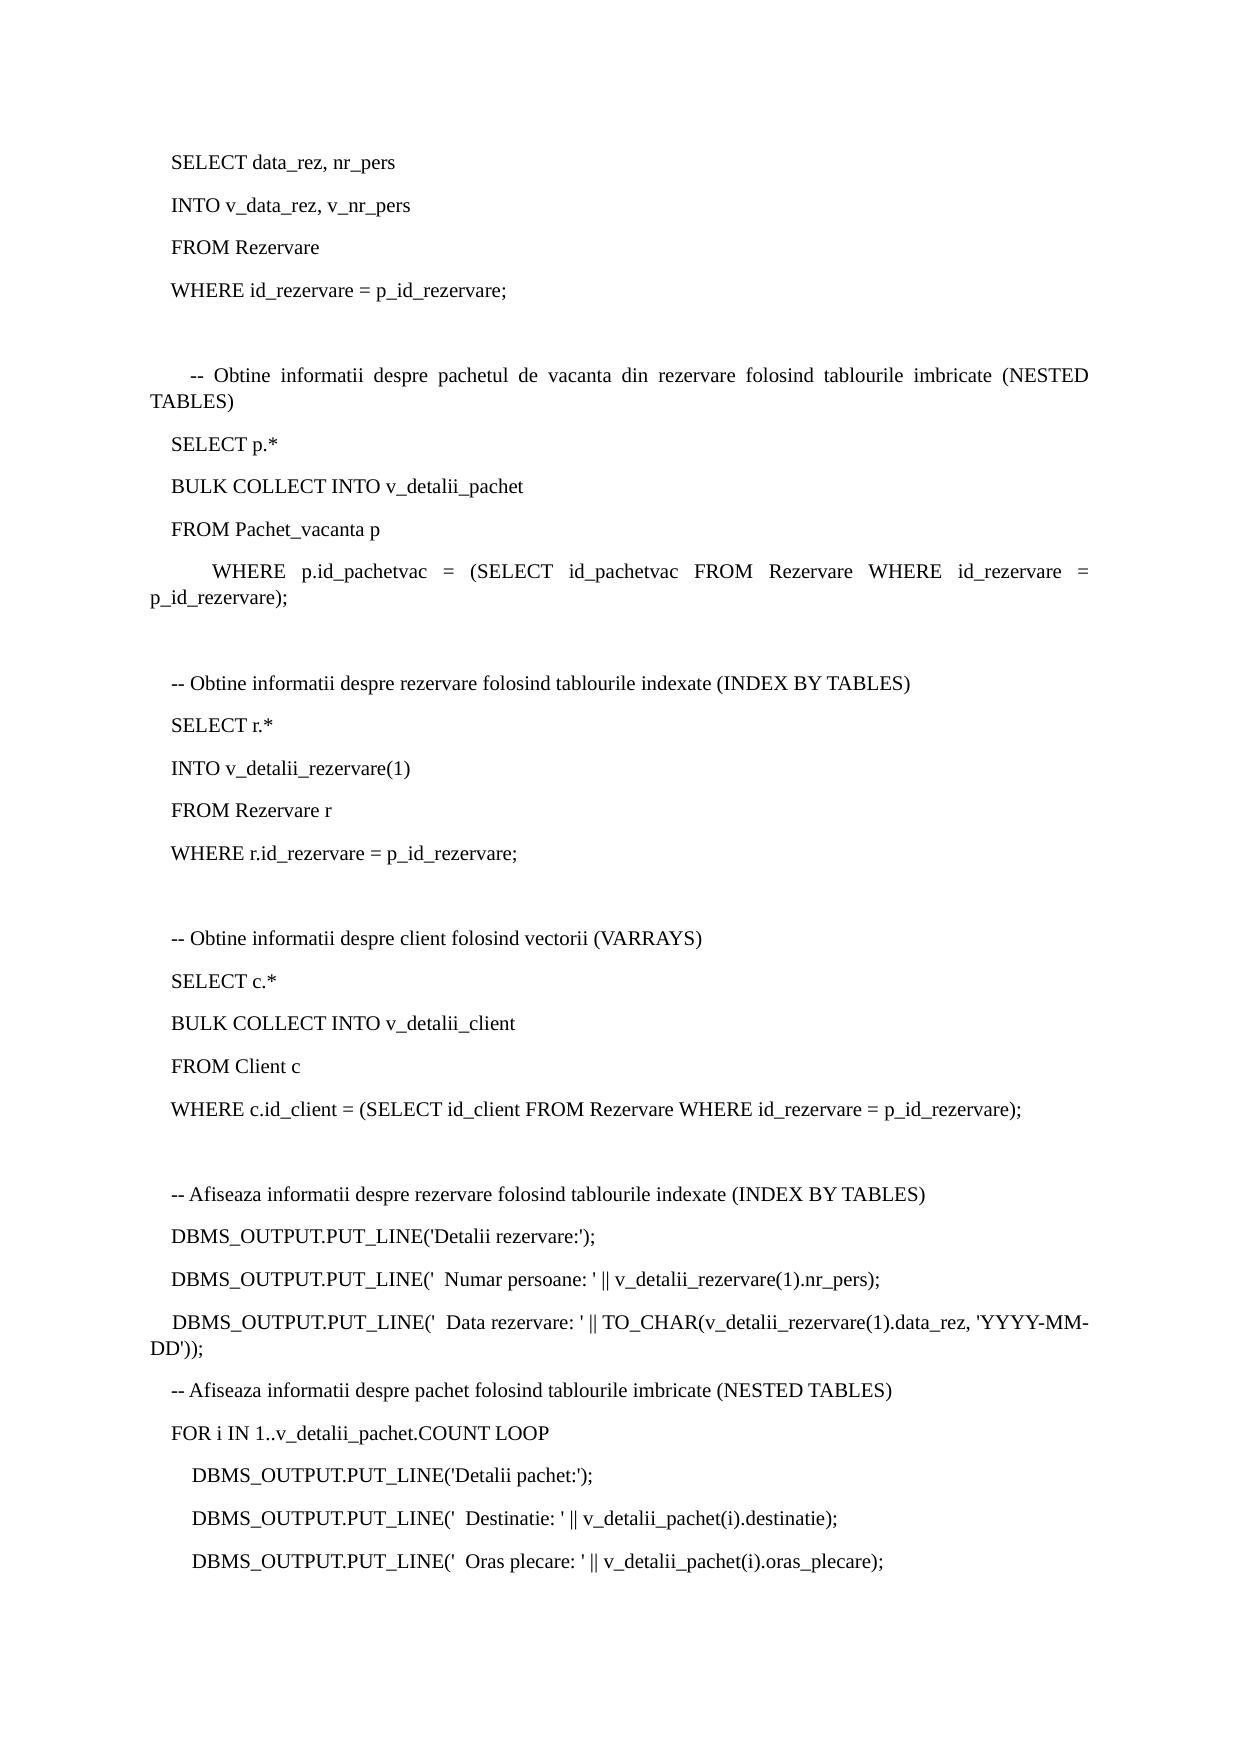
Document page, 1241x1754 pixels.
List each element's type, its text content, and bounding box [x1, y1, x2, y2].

text FROM Pachet_vacanta p [150, 517, 1090, 541]
text SELECT data_rez, nr_pers [150, 150, 1090, 174]
text -- Obtine informatii despre rezervare folosind tablourile indexate (INDEX BY TABLES) [150, 671, 1090, 694]
text FROM Rezervare [150, 235, 1090, 259]
text -- Obtine informatii despre pachetul de vacanta din rezervare folosind tablourile imbricate (NESTED TABLES) [150, 363, 1090, 413]
text BULK COLLECT INTO v_detalii_client [150, 1011, 1090, 1035]
text FOR i IN 1..v_detalii_pachet.COUNT LOOP [150, 1421, 1090, 1445]
text FROM Rezervare r [150, 798, 1090, 822]
text -- Afiseaza informatii despre rezervare folosind tablourile indexate (INDEX BY TABLES) [150, 1182, 1090, 1206]
text SELECT p.* [150, 432, 1090, 456]
text -- Obtine informatii despre client folosind vectorii (VARRAYS) [150, 926, 1090, 950]
text DBMS_OUTPUT.PUT_LINE(' Oras plecare: ' || v_detalii_pachet(i).oras_plecare); [150, 1548, 1090, 1573]
text DBMS_OUTPUT.PUT_LINE('Detalii pachet:'); [150, 1463, 1090, 1487]
text INTO v_detalii_rezervare(1) [150, 756, 1090, 780]
text FROM Client c [150, 1054, 1090, 1078]
text -- Afiseaza informatii despre pachet folosind tablourile imbricate (NESTED TABLES) [150, 1378, 1090, 1402]
text DBMS_OUTPUT.PUT_LINE('Detalii rezervare:'); [150, 1224, 1090, 1248]
text DBMS_OUTPUT.PUT_LINE(' Destinatie: ' || v_detalii_pachet(i).destinatie); [150, 1506, 1090, 1530]
text BULK COLLECT INTO v_detalii_pachet [150, 474, 1090, 498]
text WHERE p.id_pachetvac = (SELECT id_pachetvac FROM Rezervare WHERE id_rezervare = p_id_rezervare); [150, 559, 1090, 609]
text SELECT r.* [150, 713, 1090, 737]
text WHERE c.id_client = (SELECT id_client FROM Rezervare WHERE id_rezervare = p_id_rezervare); [150, 1097, 1090, 1121]
text WHERE r.id_rezervare = p_id_rezervare; [150, 841, 1090, 865]
text DBMS_OUTPUT.PUT_LINE(' Numar persoane: ' || v_detalii_rezervare(1).nr_pers); [150, 1267, 1090, 1291]
text SELECT c.* [150, 969, 1090, 993]
text INTO v_data_rez, v_nr_pers [150, 193, 1090, 217]
text WHERE id_rezervare = p_id_rezervare; [150, 278, 1090, 302]
text DBMS_OUTPUT.PUT_LINE(' Data rezervare: ' || TO_CHAR(v_detalii_rezervare(1).data_rez, 'YYYY-MM-DD')); [150, 1309, 1090, 1359]
